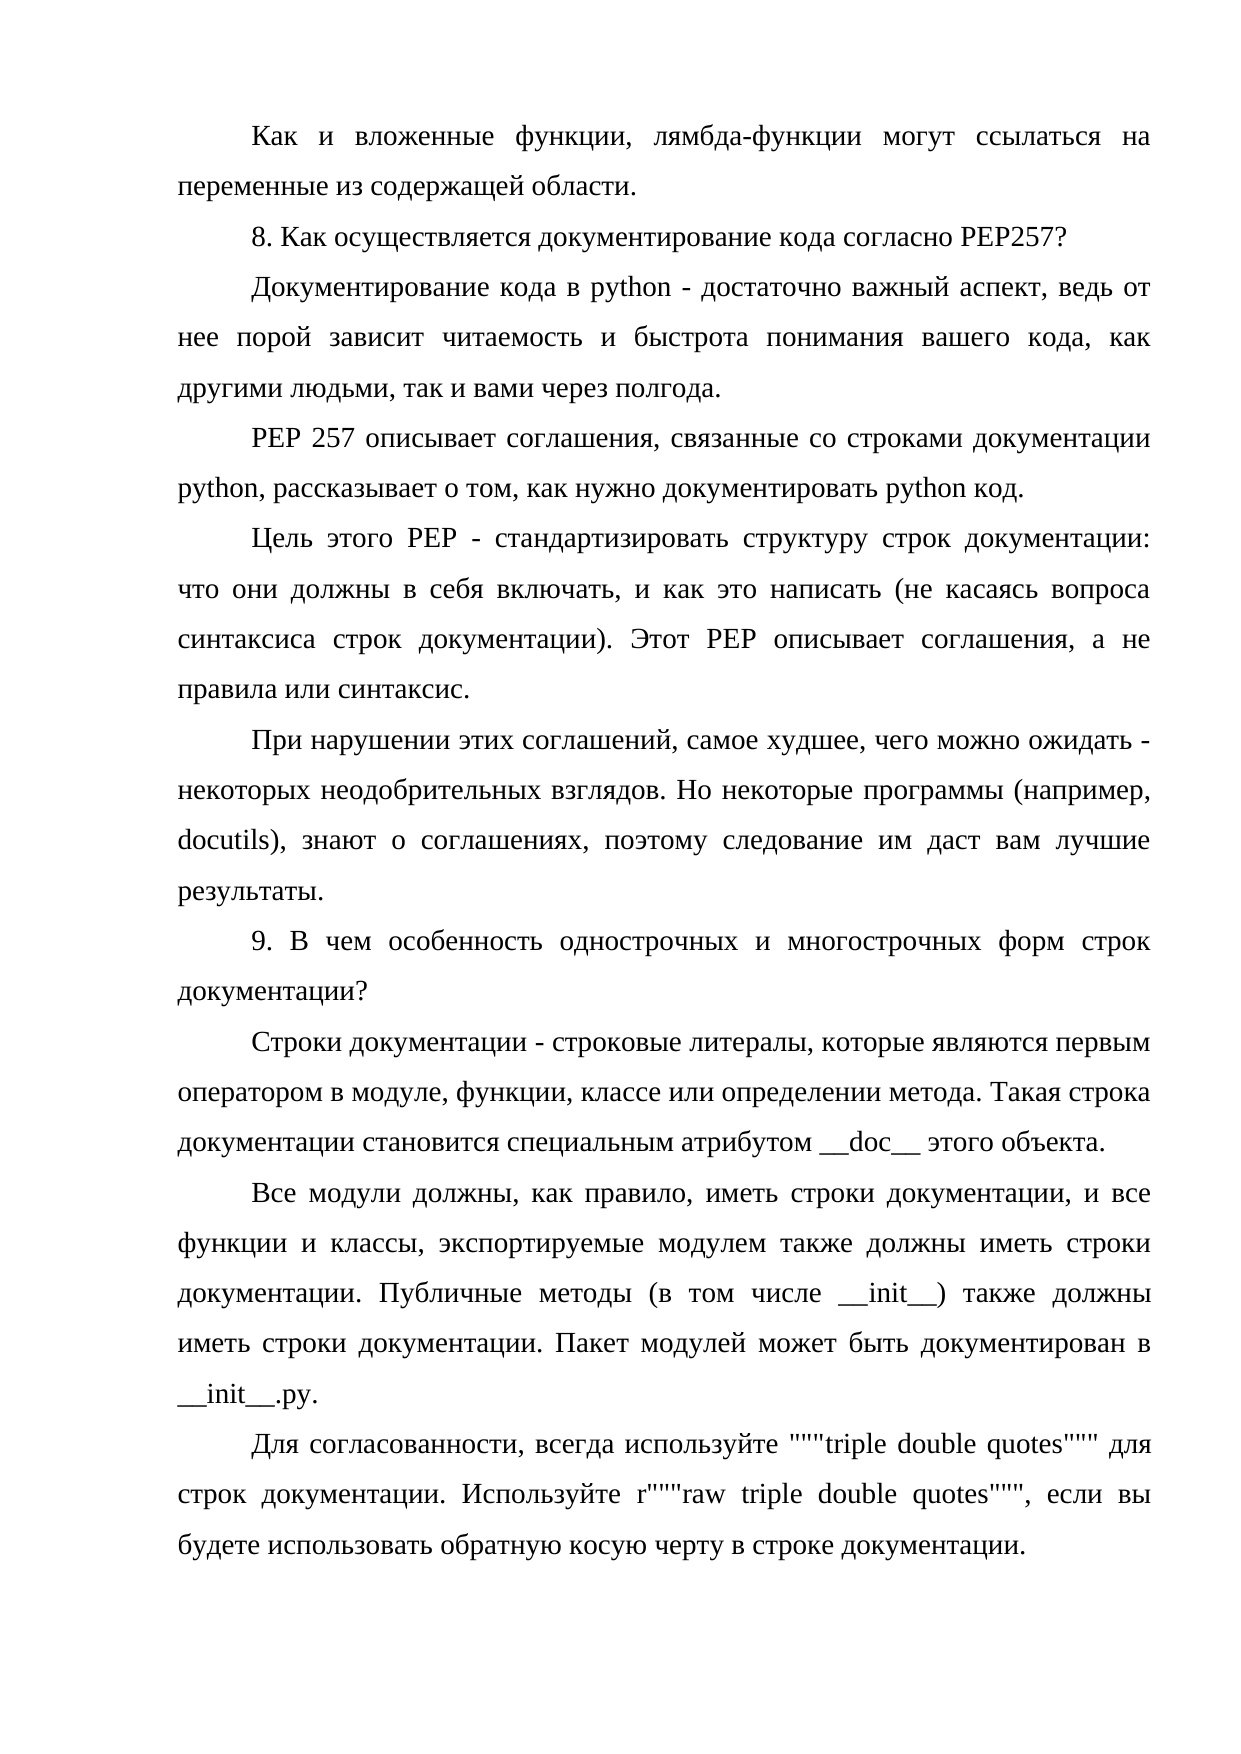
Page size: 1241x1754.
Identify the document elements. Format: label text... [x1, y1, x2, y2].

text Цель этого PEP - стандартизировать структуру строк документации: что они должны в себя включать, и как это написать (не касаясь вопроса синтаксиса строк документации). Этот PEP описывает соглашения, а не правила или синтаксис. [177, 521, 1152, 705]
text PEP 257 описывает соглашения, связанные со строками документации python, рассказывает о том, как нужно документировать python код. [177, 420, 1152, 504]
text При нарушении этих соглашений, самое худшее, чего можно ожидать - некоторых неодобрительных взглядов. Но некоторые программы (например, docutils), знают о соглашениях, поэтому следование им даст вам лучшие результаты. [177, 722, 1152, 906]
text Как и вложенные функции, лямбда-функции могут ссылаться на переменные из содержащей области. [177, 118, 1152, 202]
text 8. Как осуществляется документирование кода согласно PEP257? [177, 219, 1152, 252]
text Строки документации - строковые литералы, которые являются первым оператором в модуле, функции, классе или определении метода. Такая строка документации становится специальным атрибутом __doc__ этого объекта. [177, 1024, 1152, 1158]
text Все модули должны, как правило, иметь строки документации, и все функции и классы, экспортируемые модулем также должны иметь строки документации. Публичные методы (в том числе __init__) также должны иметь строки документации. Пакет модулей может быть документирован в __init__.py. [177, 1175, 1152, 1409]
text 9. В чем особенность однострочных и многострочных форм строк документации? [177, 923, 1152, 1007]
text Для согласованности, всегда используйте """triple double quotes""" для строк документации. Используйте r"""raw triple double quotes""", если вы будете использовать обратную косую черту в строке документации. [177, 1426, 1152, 1560]
text Документирование кода в python - достаточно важный аспект, ведь от нее порой зависит читаемость и быстрота понимания вашего кода, как другими людьми, так и вами через полгода. [177, 269, 1152, 403]
